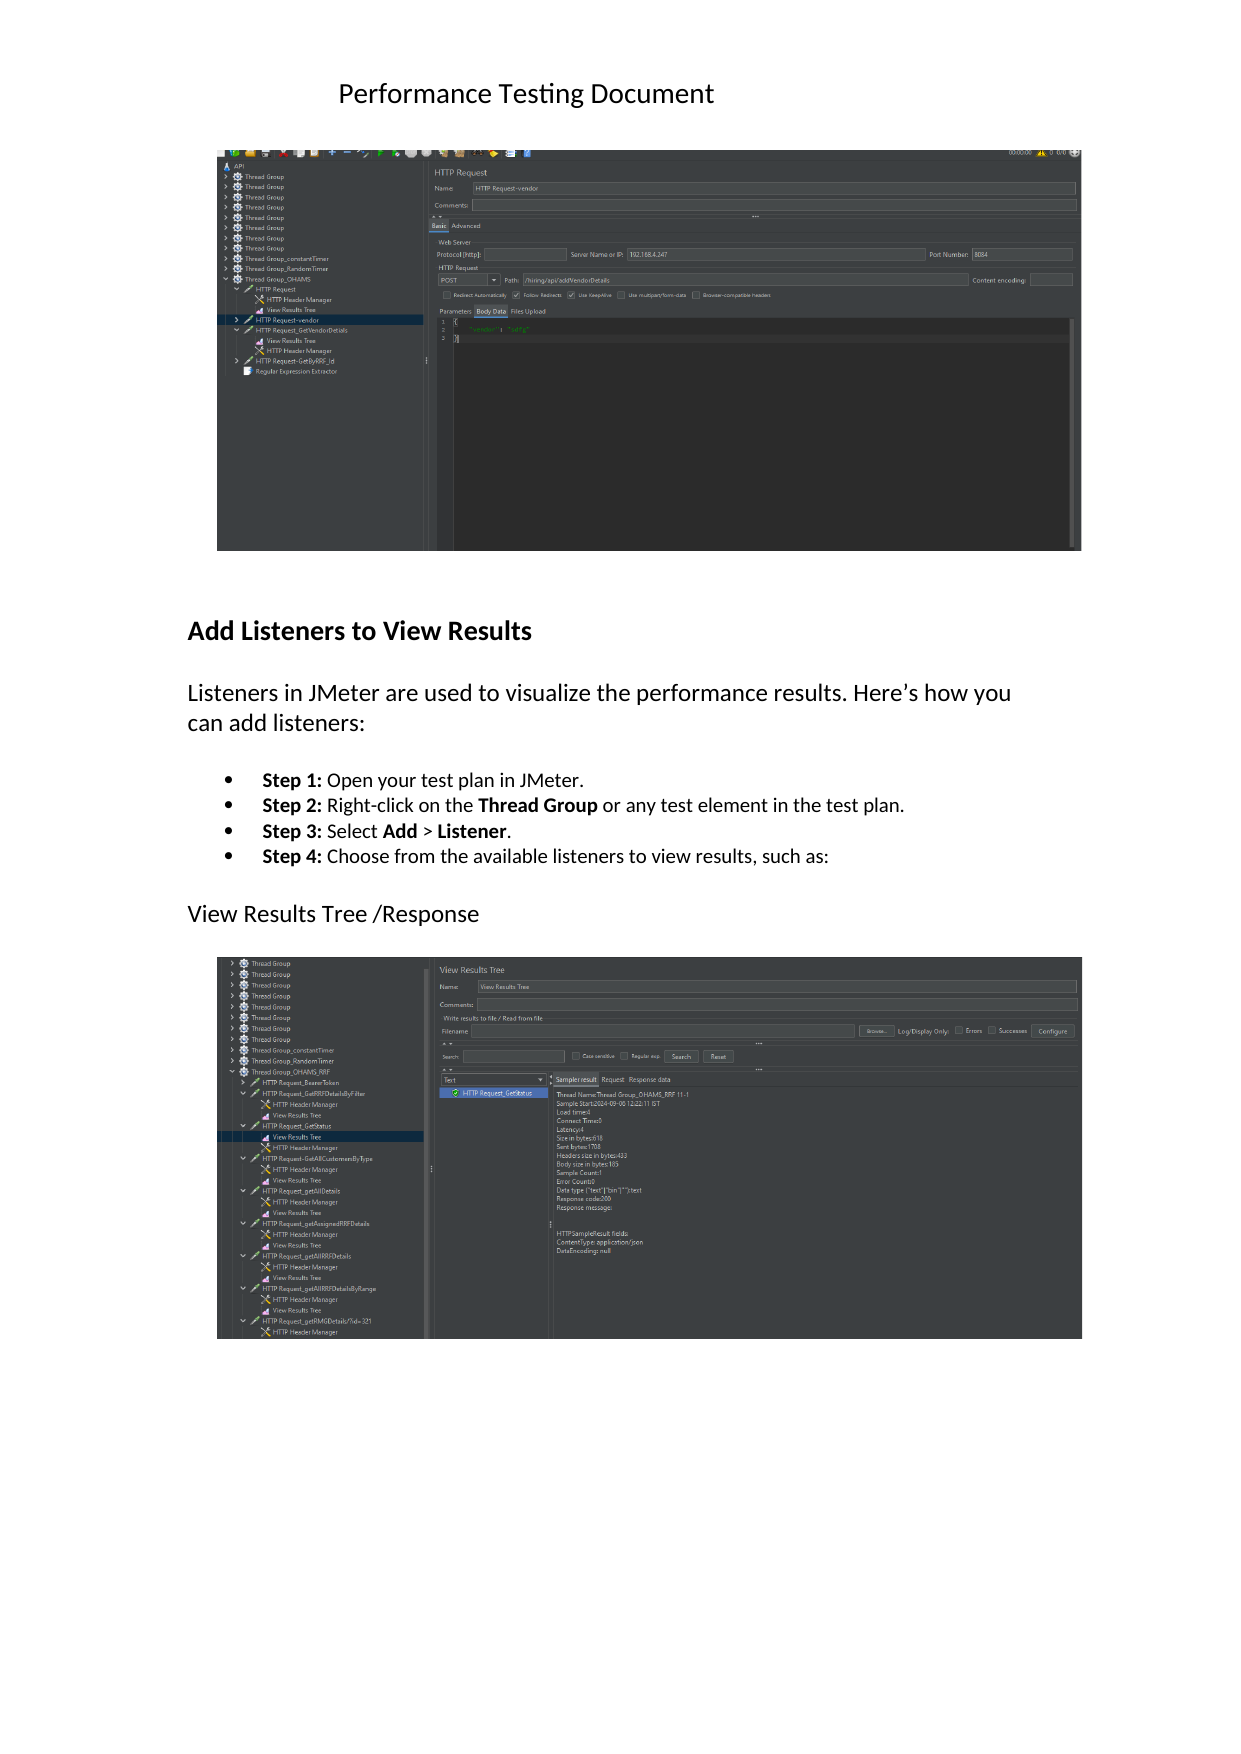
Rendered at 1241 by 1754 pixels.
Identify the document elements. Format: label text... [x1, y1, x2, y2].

list Step 2: Right-click on the Thread Group or any test element in the test plan. [225, 793, 1053, 818]
text Listeners in JMeter are used to visualize the performance results. Here’s how you can add listeners: [187, 677, 1053, 738]
list View Results Tree /Response [187, 898, 1053, 928]
picture [217, 150, 1082, 551]
list Step 4: Choose from the available listeners to view results, such as: [225, 843, 1053, 869]
list Step 1: Open your test plan in JMeter. [225, 767, 1053, 793]
picture [217, 957, 1083, 1339]
subtitle Add Listeners to View Results [187, 613, 1053, 648]
list Step 3: Select Add > Listener. [225, 818, 1053, 843]
